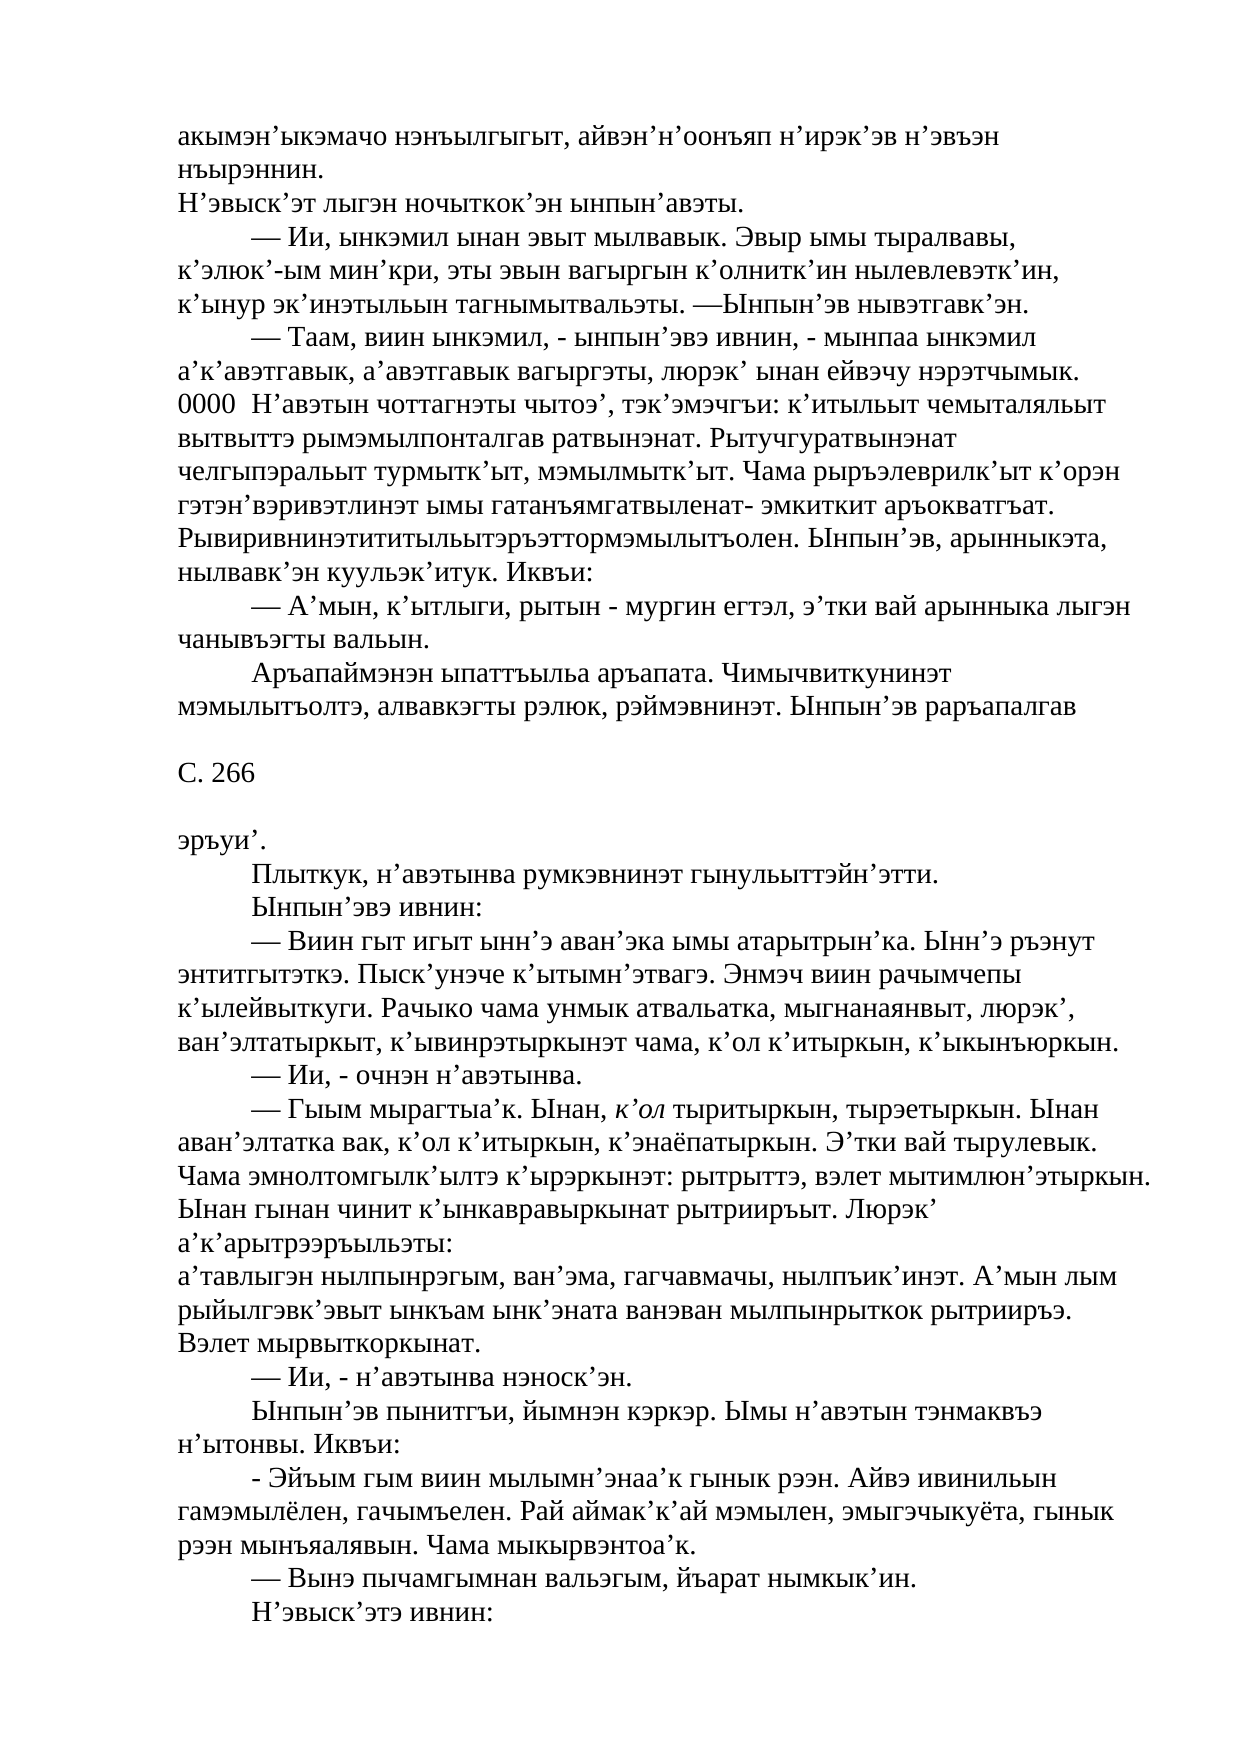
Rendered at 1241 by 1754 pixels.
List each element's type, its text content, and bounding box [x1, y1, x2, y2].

text — Гыым мырагтыа’к. Ынан, к’ол тыритыркын, тырэетыркын. Ынан аван’элтатка вак, к’ол к’итыркын, к’энаёпатыркын. Э’тки вай тырулевык. Чама эмнолтомгылк’ылтэ к’ырэркынэт: рытрыттэ, вэлет мытимлюн’этыркын. Ынан гынан чинит к’ынкавравыркынат рытрииръыт. Люрэк’ а’к’арытрээръыльэты: [177, 1091, 1152, 1258]
text — Виин гыт игыт ынн’э аван’эка ымы атарытрын’ка. Ынн’э ръэнут энтитгытэткэ. Пыск’унэче к’ытымн’этвагэ. Энмэч виин рачымчепы к’ылейвыткуги. Рачыко чама унмык атвальатка, мыгнанаянвыт, люрэк’, ван’элтатыркыт, к’ывинрэтыркынэт чама, к’ол к’итыркын, к’ыкынъюркын. [177, 923, 1152, 1057]
text - Эйъым гым виин мылымн’энаа’к гынык рээн. Айвэ ивинильын гамэмылёлен, гачымъелен. Рай аймак’к’ай мэмылен, эмыгэчыкуёта, гынык рээн мынъяалявын. Чама мыкырвэнтоа’к. [177, 1460, 1152, 1560]
text а’тавлыгэн нылпынрэгым, ван’эма, гагчавмачы, нылпъик’инэт. А’мын лым рыйылгэвк’эвыт ынкъам ынк’эната ванэван мылпынрыткок рытрииръэ. Вэлет мырвыткоркынат. [177, 1258, 1152, 1359]
text Аръапаймэнэн ыпаттъыльа аръапата. Чимычвиткунинэт мэмылытъолтэ, алвавкэгты рэлюк, рэймэвнинэт. Ынпын’эв раръапалгав [177, 655, 1152, 722]
text — Ии, ынкэмил ынан эвыт мылвавык. Эвыр ымы тыралвавы, [177, 219, 1152, 252]
text эръуи’. [177, 822, 1152, 856]
text к’элюк’-ым мин’кри, эты эвын вагыргын к’олнитк’ин нылевлевэтк’ин, к’ынур эк’инэтыльын тагнымытвальэты. —Ынпын’эв нывэтгавк’эн. [177, 252, 1152, 319]
text Плыткук, н’авэтынва румкэвнинэт гынульыттэйн’этти. [177, 856, 1152, 889]
text — Ии, - очнэн н’авэтынва. [177, 1057, 1152, 1091]
text — Ии, - н’авэтынва нэноск’эн. [177, 1359, 1152, 1393]
text — Вынэ пычамгымнан вальэгым, йъарат нымкык’ин. [177, 1560, 1152, 1594]
text Н’эвыск’этэ ивнин: [177, 1594, 1152, 1627]
text — Таам, виин ынкэмил, - ынпын’эвэ ивнин, - мынпаа ынкэмил а’к’авэтгавык, а’авэтгавык вагыргэты, люрэк’ ынан ейвэчу нэрэтчымык. [177, 319, 1152, 386]
text Ынпын’эвэ ивнин: [177, 889, 1152, 923]
text — А’мын, к’ытлыги, рытын - мургин егтэл, э’тки вай арынныка лыгэн чанывъэгты вальын. [177, 588, 1152, 655]
text Ынпын’эв пынитгъи, йымнэн кэркэр. Ымы н’авэтын тэнмаквъэ н’ытонвы. Иквъи: [177, 1393, 1152, 1460]
text Н’эвыск’эт лыгэн ночыткок’эн ынпын’авэты. [177, 185, 1152, 219]
text С. 266 [177, 755, 1152, 789]
text 0000 Н’авэтын чоттагнэты чытоэ’, тэк’эмэчгъи: к’итыльыт чемыталяльыт вытвыттэ рымэмылпонталгав ратвынэнат. Рытучгуратвынэнат челгыпэральыт турмытк’ыт, мэмылмытк’ыт. Чама рыръэлеврилк’ыт к’орэн гэтэн’вэривэтлинэт ымы гатанъямгатвыленат- эмкиткит аръокватгъат. Рывиривнинэтититыльытэръэттормэмылытъолен. Ынпын’эв, арынныкэта, нылвавк’эн куульэк’итук. Иквъи: [177, 386, 1152, 588]
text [177, 118, 1152, 185]
